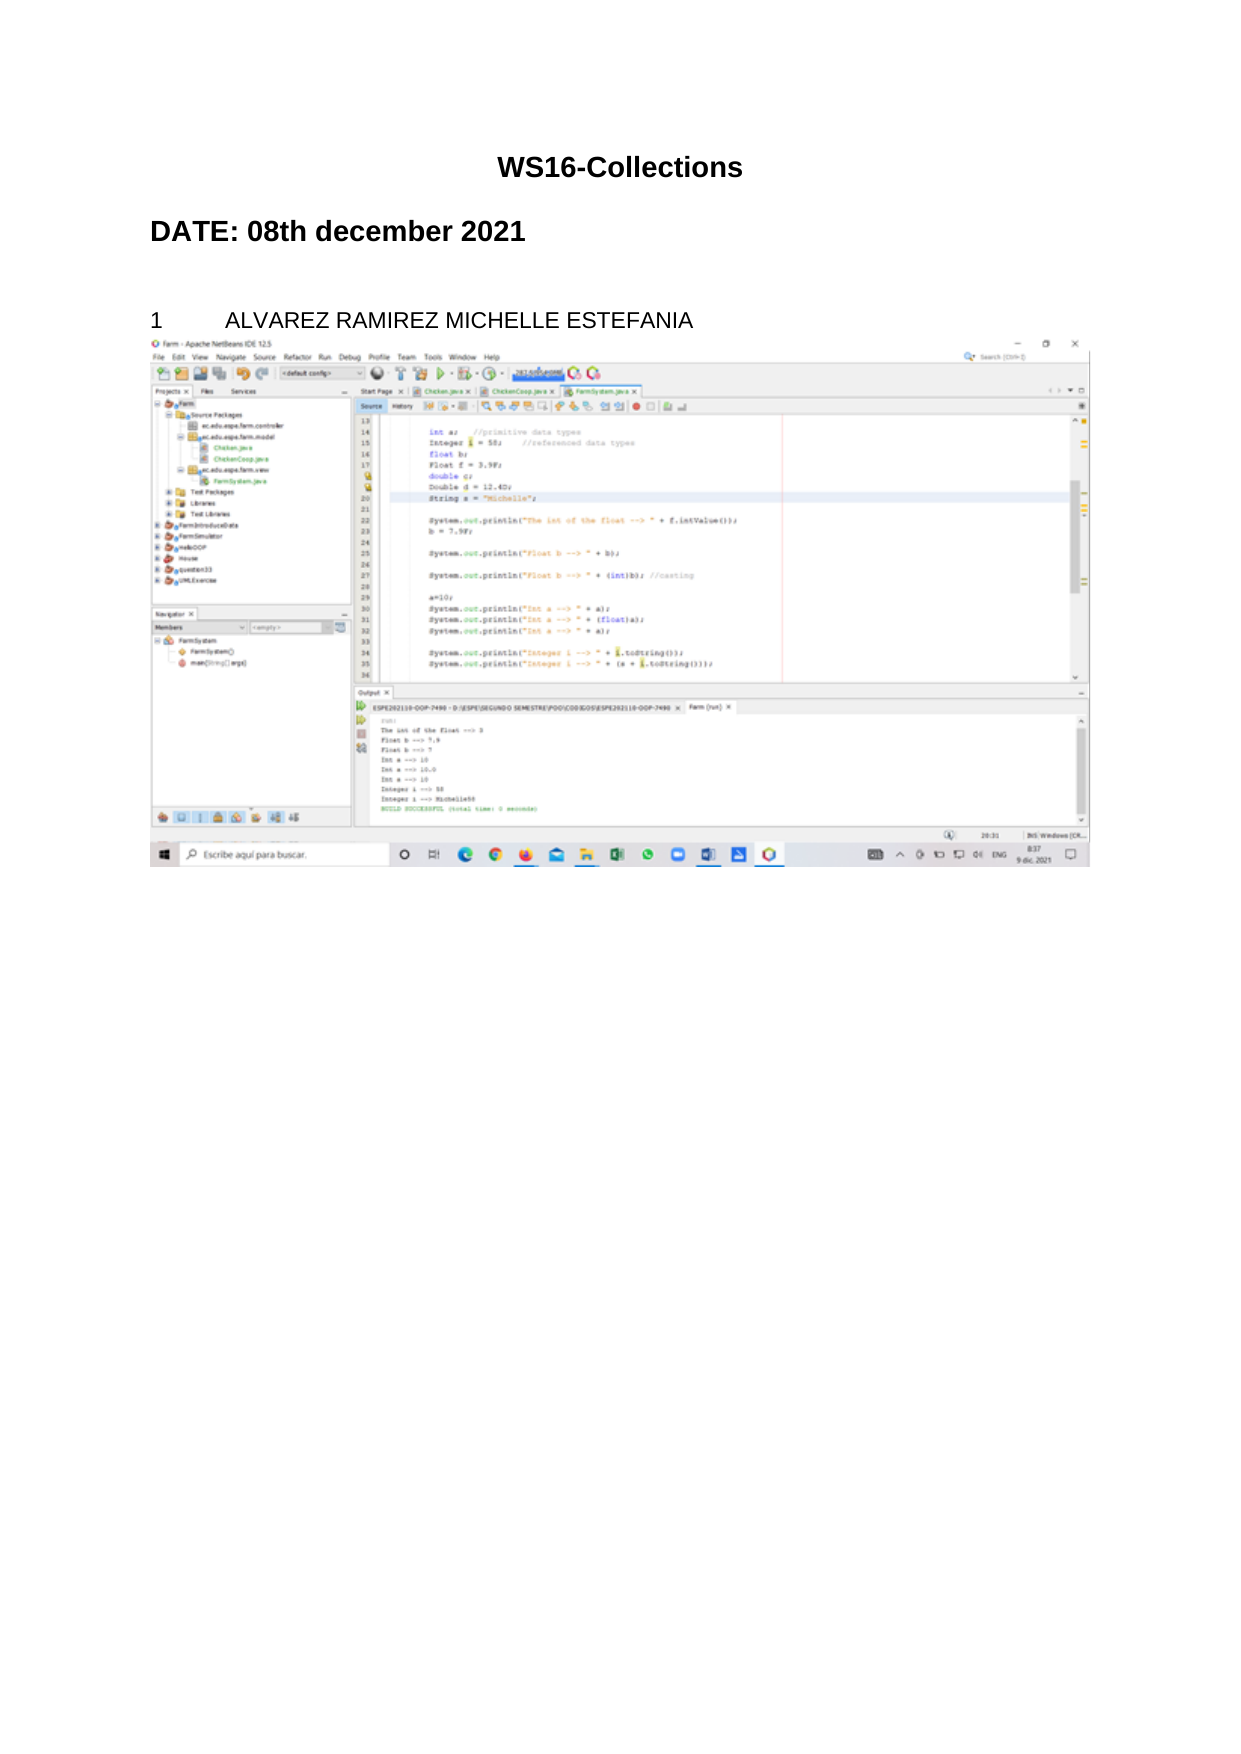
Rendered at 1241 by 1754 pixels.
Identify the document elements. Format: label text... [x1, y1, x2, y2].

picture [150, 337, 1091, 867]
text DATE: 08th december 2021 [150, 213, 1090, 247]
text WS16-Collections [150, 150, 1090, 183]
text 1 ALVAREZ RAMIREZ MICHELLE ESTEFANIA [150, 307, 1090, 334]
